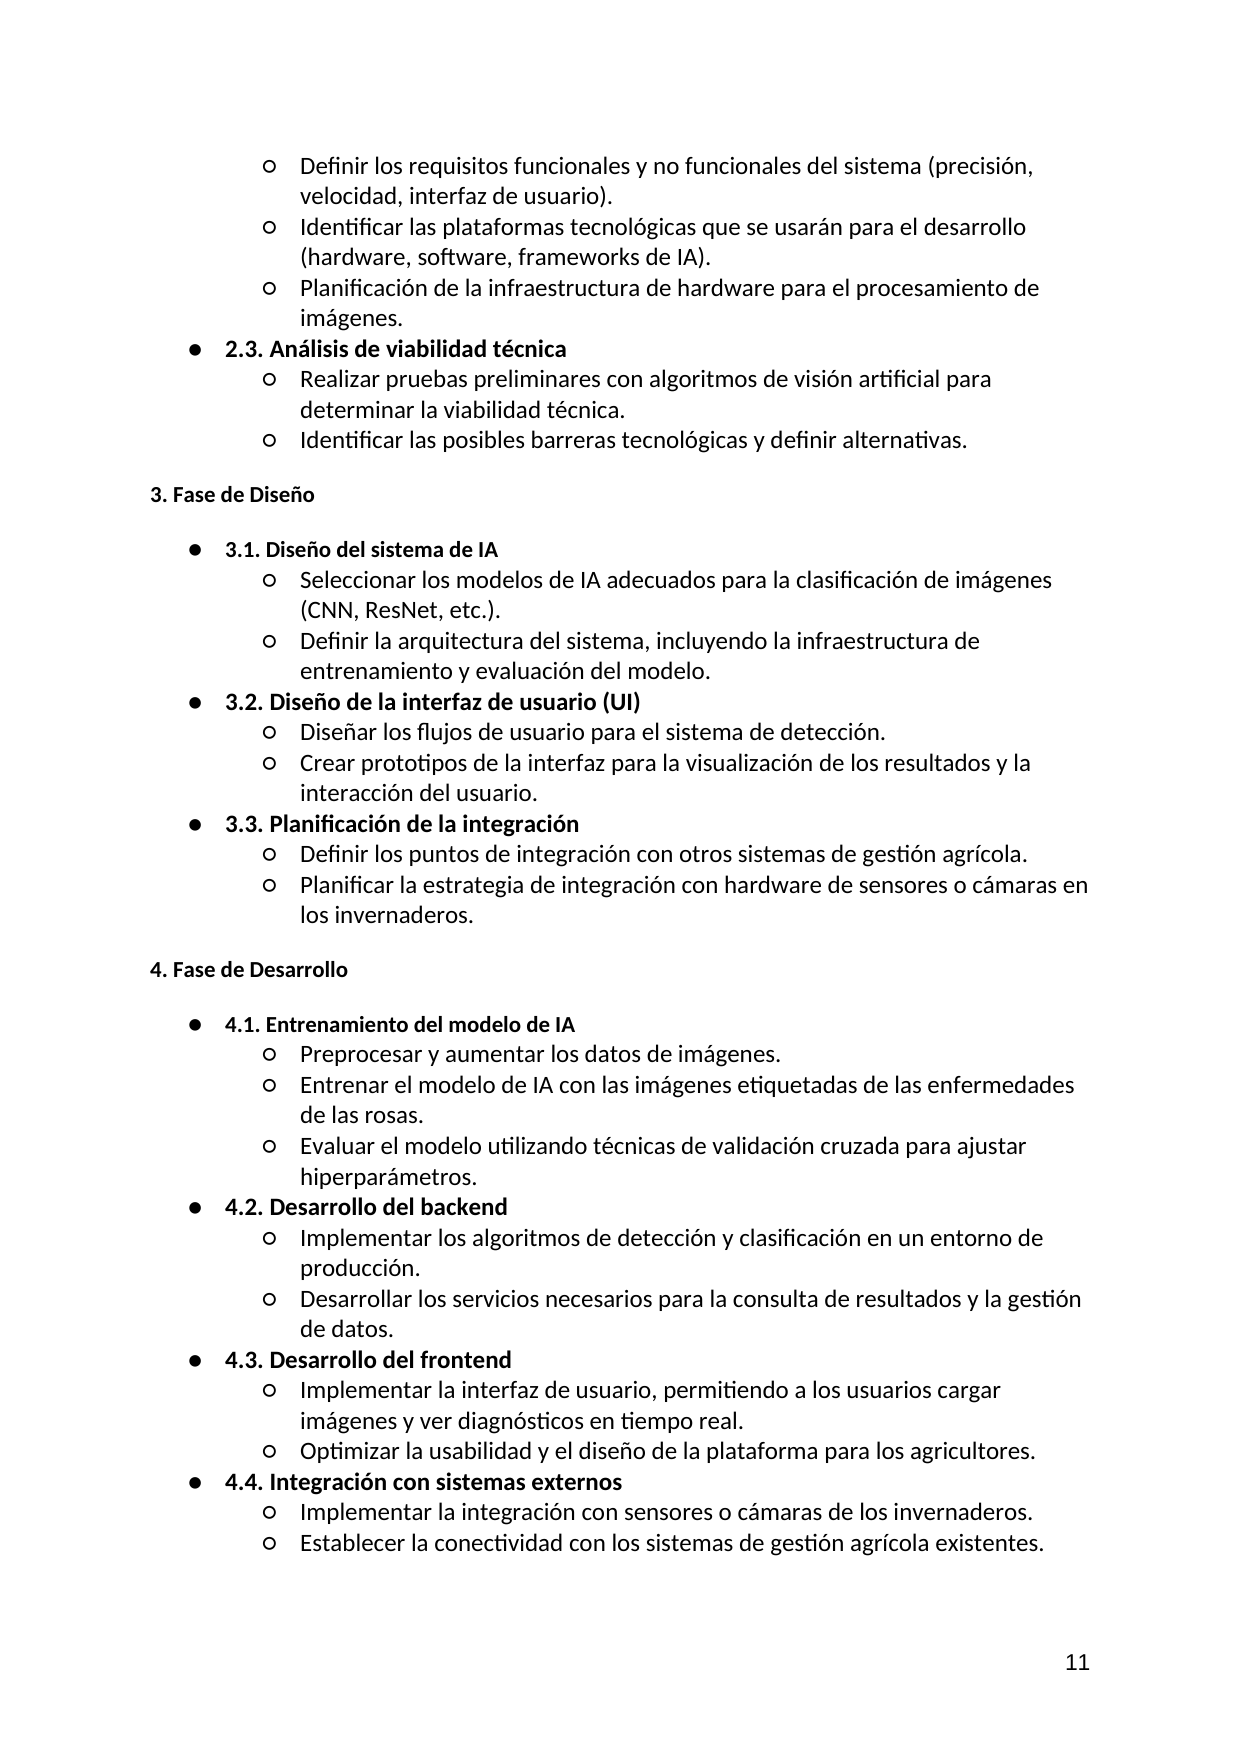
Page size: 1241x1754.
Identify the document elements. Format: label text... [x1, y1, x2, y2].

list Implementar la interfaz de usuario, permitiendo a los usuarios cargar imágenes y ver diagnósticos en tiempo real. [262, 1374, 1090, 1435]
list Definir los requisitos funcionales y no funcionales del sistema (precisión, velocidad, interfaz de usuario). [262, 150, 1090, 211]
list Planificar la estrategia de integración con hardware de sensores o cámaras en los invernaderos. [262, 869, 1090, 930]
list 4.3. Desarrollo del frontend [187, 1344, 1090, 1374]
list Preprocesar y aumentar los datos de imágenes. [262, 1038, 1090, 1069]
list 3.2. Diseño de la interfaz de usuario (UI) [187, 686, 1090, 716]
list Implementar la integración con sensores o cámaras de los invernaderos. [262, 1496, 1090, 1527]
list Establecer la conectividad con los sistemas de gestión agrícola existentes. [262, 1527, 1090, 1557]
list Diseñar los flujos de usuario para el sistema de detección. [262, 716, 1090, 747]
list 4.1. Entrenamiento del modelo de IA [187, 1008, 1090, 1038]
list Identificar las posibles barreras tecnológicas y definir alternativas. [262, 425, 1090, 455]
list Crear prototipos de la interfaz para la visualización de los resultados y la interacción del usuario. [262, 747, 1090, 808]
list Realizar pruebas preliminares con algoritmos de visión artificial para determinar la viabilidad técnica. [262, 364, 1090, 425]
list 4.4. Integración con sistemas externos [187, 1466, 1090, 1496]
list 3.1. Diseño del sistema de IA [187, 533, 1090, 564]
list Optimizar la usabilidad y el diseño de la plataforma para los agricultores. [262, 1435, 1090, 1466]
subtitle 3. Fase de Diseño [150, 480, 1090, 508]
list Definir los puntos de integración con otros sistemas de gestión agrícola. [262, 838, 1090, 869]
subtitle 4. Fase de Desarrollo [150, 955, 1090, 983]
list Entrenar el modelo de IA con las imágenes etiquetadas de las enfermedades de las rosas. [262, 1069, 1090, 1130]
list 4.2. Desarrollo del backend [187, 1191, 1090, 1222]
list Definir la arquitectura del sistema, incluyendo la infraestructura de entrenamiento y evaluación del modelo. [262, 625, 1090, 686]
list Seleccionar los modelos de IA adecuados para la clasificación de imágenes (CNN, ResNet, etc.). [262, 564, 1090, 625]
list 2.3. Análisis de viabilidad técnica [187, 333, 1090, 364]
list Identificar las plataformas tecnológicas que se usarán para el desarrollo (hardware, software, frameworks de IA). [262, 211, 1090, 272]
list Planificación de la infraestructura de hardware para el procesamiento de imágenes. [262, 272, 1090, 333]
list Desarrollar los servicios necesarios para la consulta de resultados y la gestión de datos. [262, 1283, 1090, 1344]
list 3.3. Planificación de la integración [187, 808, 1090, 838]
list Evaluar el modelo utilizando técnicas de validación cruzada para ajustar hiperparámetros. [262, 1130, 1090, 1191]
list Implementar los algoritmos de detección y clasificación en un entorno de producción. [262, 1222, 1090, 1283]
